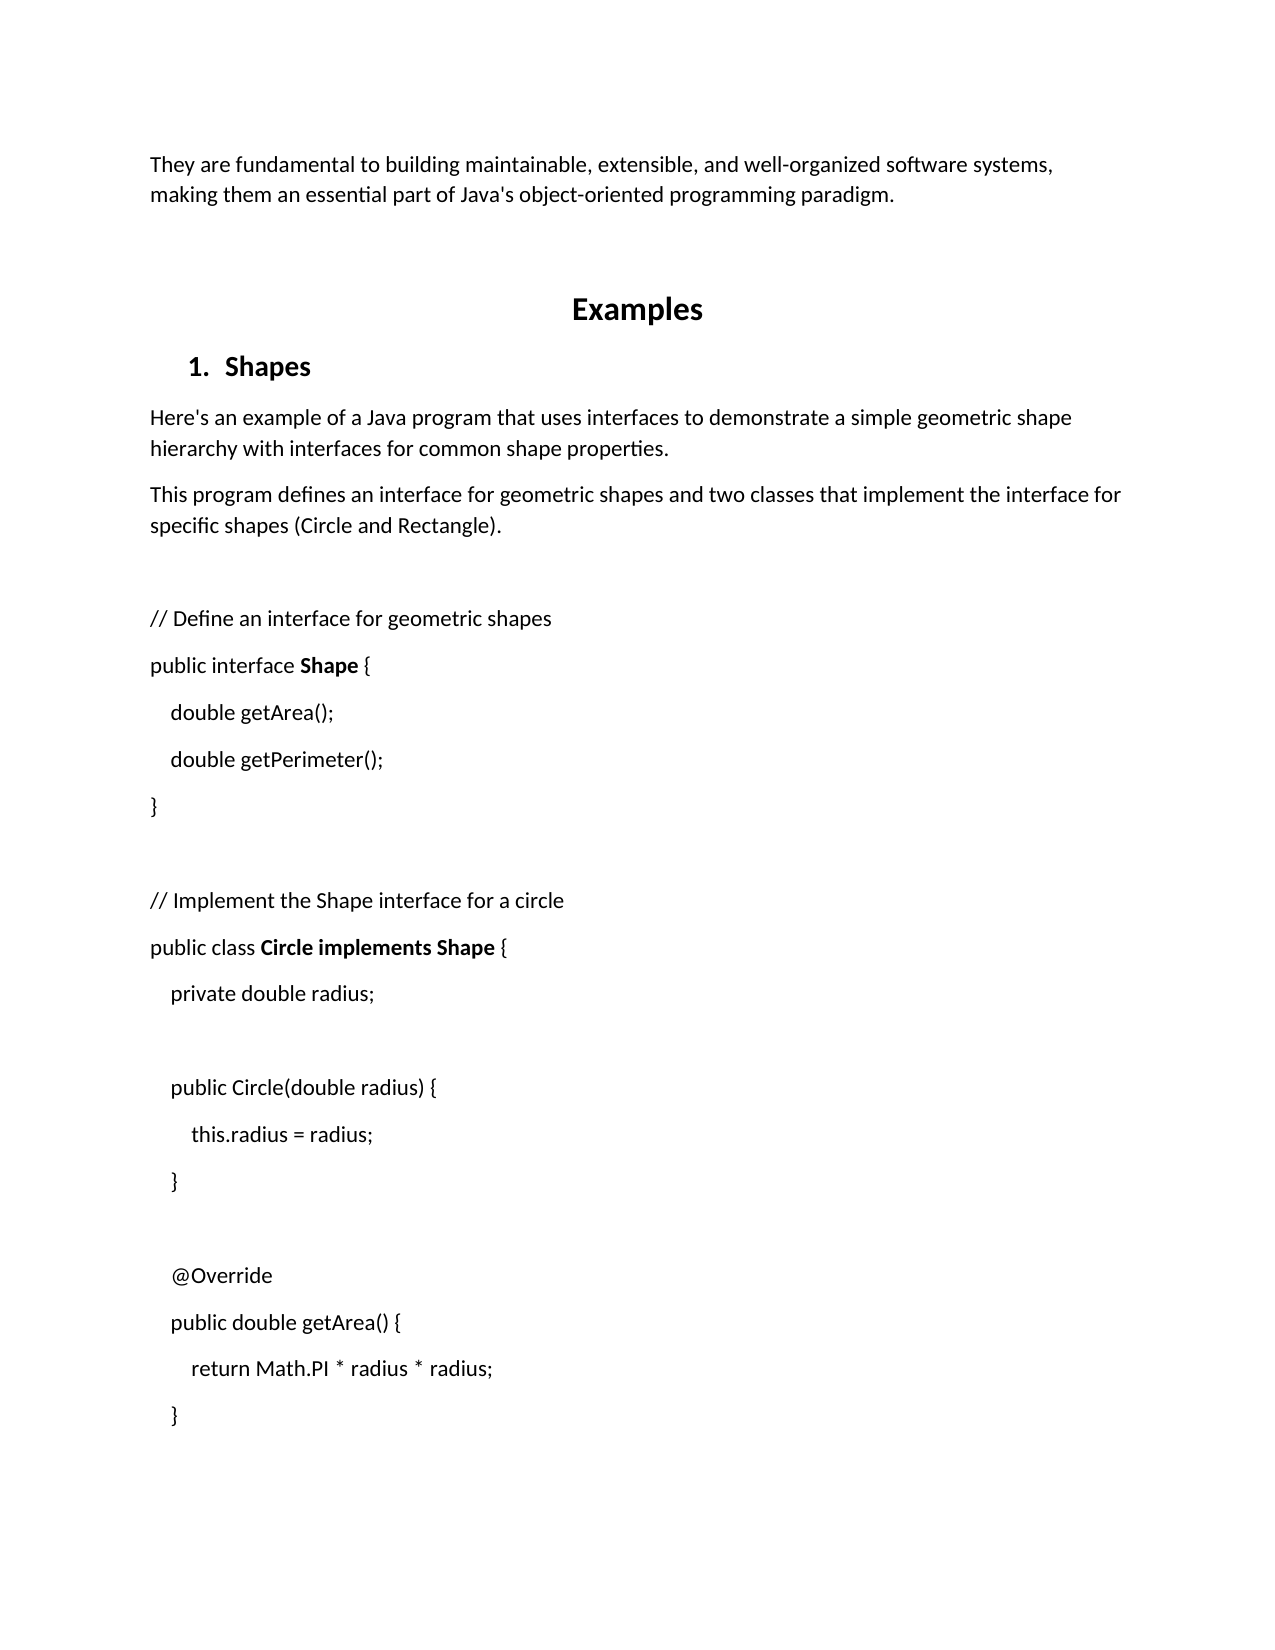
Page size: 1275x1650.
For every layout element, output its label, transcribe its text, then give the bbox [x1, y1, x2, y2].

text // Define an interface for geometric shapes [150, 604, 1125, 632]
text } [150, 1401, 1125, 1429]
list Shapes [187, 348, 1125, 384]
text double getArea(); [150, 698, 1125, 726]
text public interface Shape { [150, 651, 1125, 679]
text Examples [150, 288, 1125, 328]
text @Override [150, 1261, 1125, 1289]
text } [150, 792, 1125, 820]
text } [150, 1167, 1125, 1195]
text // Implement the Shape interface for a circle [150, 886, 1125, 914]
text public class Circle implements Shape { [150, 933, 1125, 961]
text public double getArea() { [150, 1308, 1125, 1336]
text this.radius = radius; [150, 1120, 1125, 1148]
text double getPerimeter(); [150, 745, 1125, 773]
text Here's an example of a Java program that uses interfaces to demonstrate a simple geometric shape hierarchy with interfaces for common shape properties. [150, 403, 1125, 462]
text public Circle(double radius) { [150, 1073, 1125, 1101]
text This program defines an interface for geometric shapes and two classes that implement the interface for specific shapes (Circle and Rectangle). [150, 481, 1125, 539]
text return Math.PI * radius * radius; [150, 1354, 1125, 1382]
text private double radius; [150, 979, 1125, 1007]
text They are fundamental to building maintainable, extensible, and well-organized software systems, making them an essential part of Java's object-oriented programming paradigm. [150, 150, 1125, 208]
